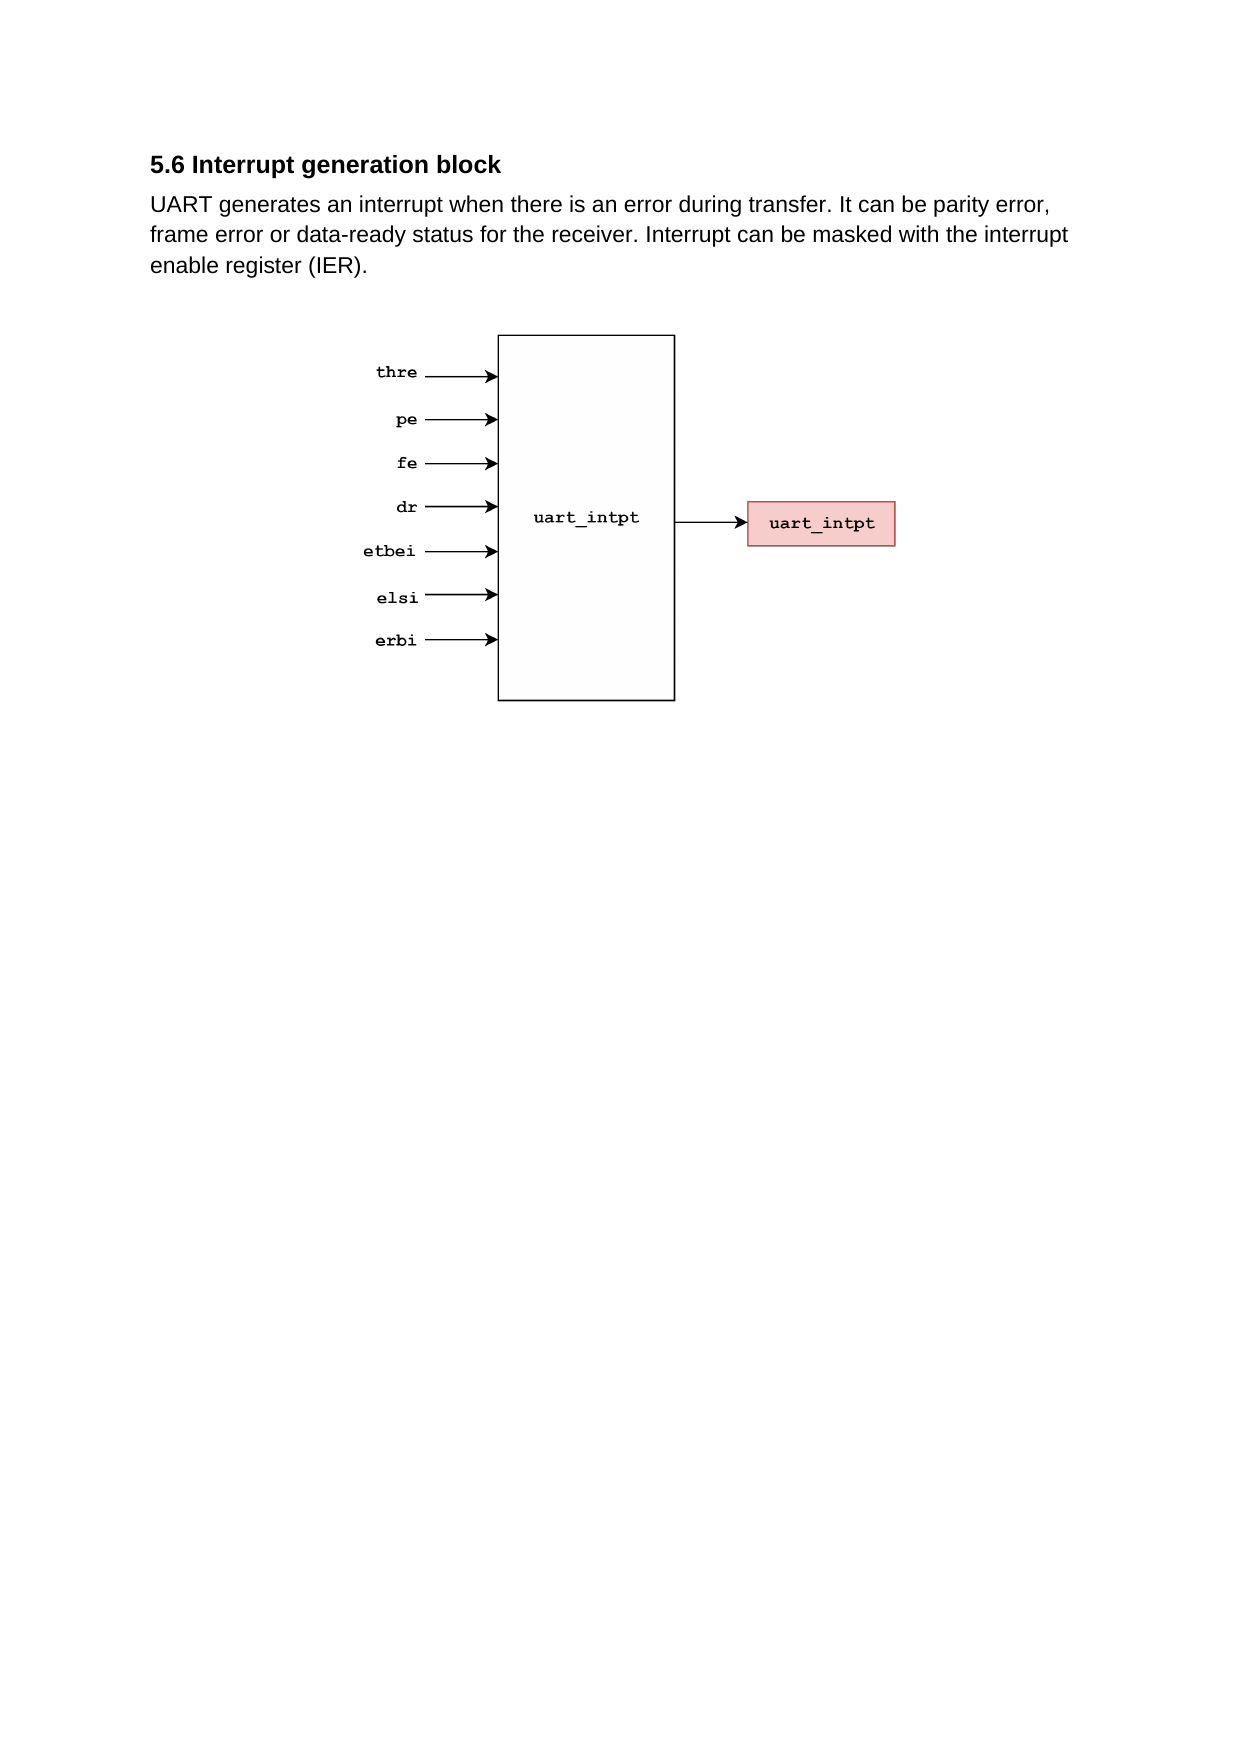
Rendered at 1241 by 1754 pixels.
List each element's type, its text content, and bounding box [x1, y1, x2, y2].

text UART generates an interrupt when there is an error during transfer. It can be parity error, frame error or data-ready status for the receiver. Interrupt can be masked with the interrupt enable register (IER). [150, 191, 1090, 278]
picture [330, 319, 910, 715]
subtitle 5.6 Interrupt generation block [150, 150, 1090, 179]
